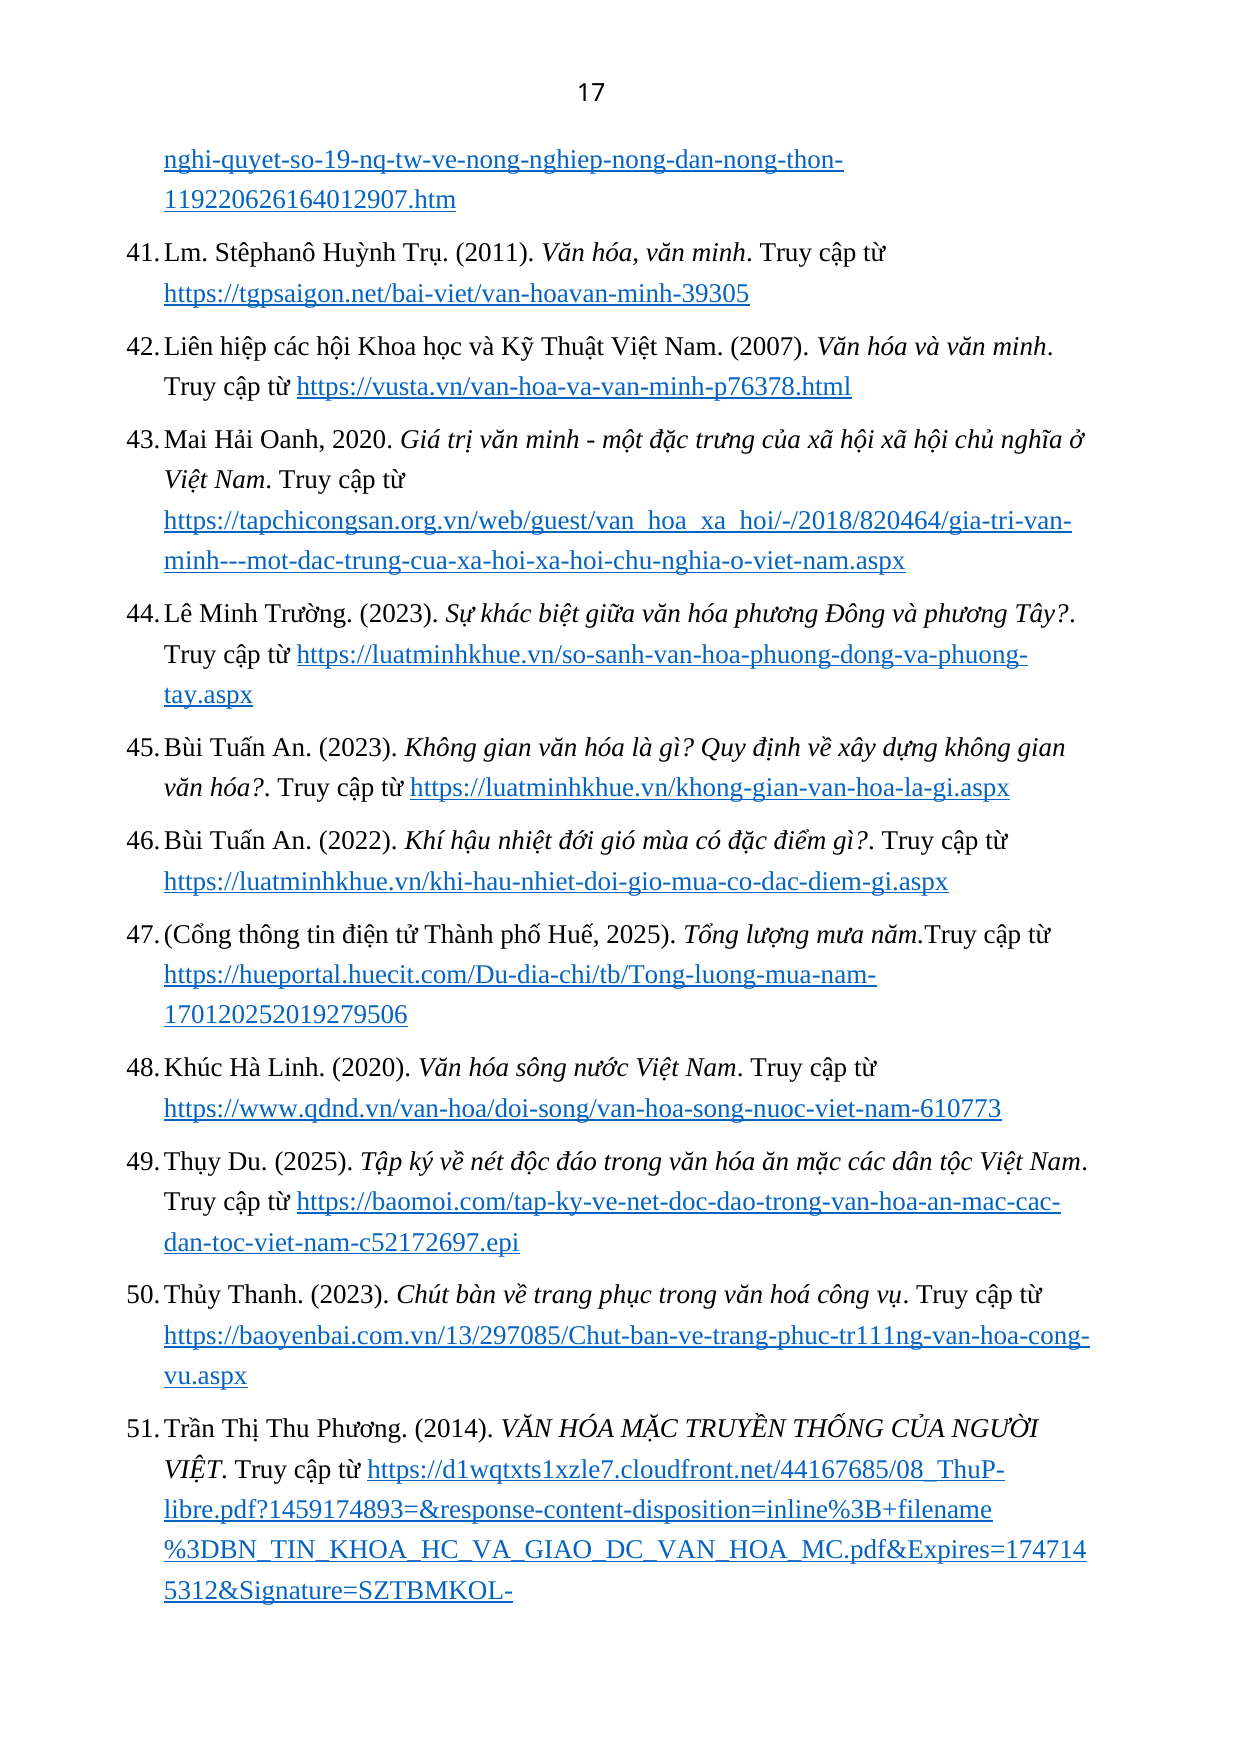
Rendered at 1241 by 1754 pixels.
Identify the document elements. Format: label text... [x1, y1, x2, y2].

list Khúc Hà Linh. (2020). Văn hóa sông nước Việt Nam. Truy cập từ https://www.qdnd.vn/van-hoa/doi-song/van-hoa-song-nuoc-viet-nam-610773 [126, 1051, 1093, 1123]
list Thụy Du. (2025). Tập ký về nét độc đáo trong văn hóa ăn mặc các dân tộc Việt Nam. Truy cập từ https://baomoi.com/tap-ky-ve-net-doc-dao-trong-van-hoa-an-mac-cac-dan-toc-viet-nam-c52172697.epi [126, 1145, 1093, 1257]
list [126, 1412, 1093, 1605]
list (Cổng thông tin điện tử Thành phố Huế, 2025). Tổng lượng mưa năm.Truy cập từ https://hueportal.huecit.com/Du-dia-chi/tb/Tong-luong-mua-nam-170120252019279506 [126, 918, 1093, 1030]
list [126, 143, 1093, 215]
list Bùi Tuấn An. (2023). Không gian văn hóa là gì? Quy định về xây dựng không gian văn hóa?. Truy cập từ https://luatminhkhue.vn/khong-gian-van-hoa-la-gi.aspx [126, 731, 1093, 803]
list Liên hiệp các hội Khoa học và Kỹ Thuật Việt Nam. (2007). Văn hóa và văn minh. Truy cập từ https://vusta.vn/van-hoa-va-van-minh-p76378.html [126, 330, 1093, 401]
list Bùi Tuấn An. (2022). Khí hậu nhiệt đới gió mùa có đặc điểm gì?. Truy cập từ https://luatminhkhue.vn/khi-hau-nhiet-doi-gio-mua-co-dac-diem-gi.aspx [126, 824, 1093, 896]
list Mai Hải Oanh, 2020. Giá trị văn minh - một đặc trưng của xã hội xã hội chủ nghĩa ở Việt Nam. Truy cập từ https://tapchicongsan.org.vn/web/guest/van_hoa_xa_hoi/-/2018/820464/gia-tri-van-minh---mot-dac-trung-cua-xa-hoi-xa-hoi-chu-nghia-o-viet-nam.aspx [126, 423, 1093, 576]
list Lê Minh Trường. (2023). Sự khác biệt giữa văn hóa phương Đông và phương Tây?. Truy cập từ https://luatminhkhue.vn/so-sanh-van-hoa-phuong-dong-va-phuong-tay.aspx [126, 597, 1093, 709]
list Thủy Thanh. (2023). Chút bàn về trang phục trong văn hoá công vụ. Truy cập từ https://baoyenbai.com.vn/13/297085/Chut-ban-ve-trang-phuc-tr111ng-van-hoa-cong-vu.aspx [126, 1278, 1093, 1391]
list Lm. Stêphanô Huỳnh Trụ. (2011). Văn hóa, văn minh. Truy cập từ https://tgpsaigon.net/bai-viet/van-hoavan-minh-39305 [126, 236, 1093, 308]
